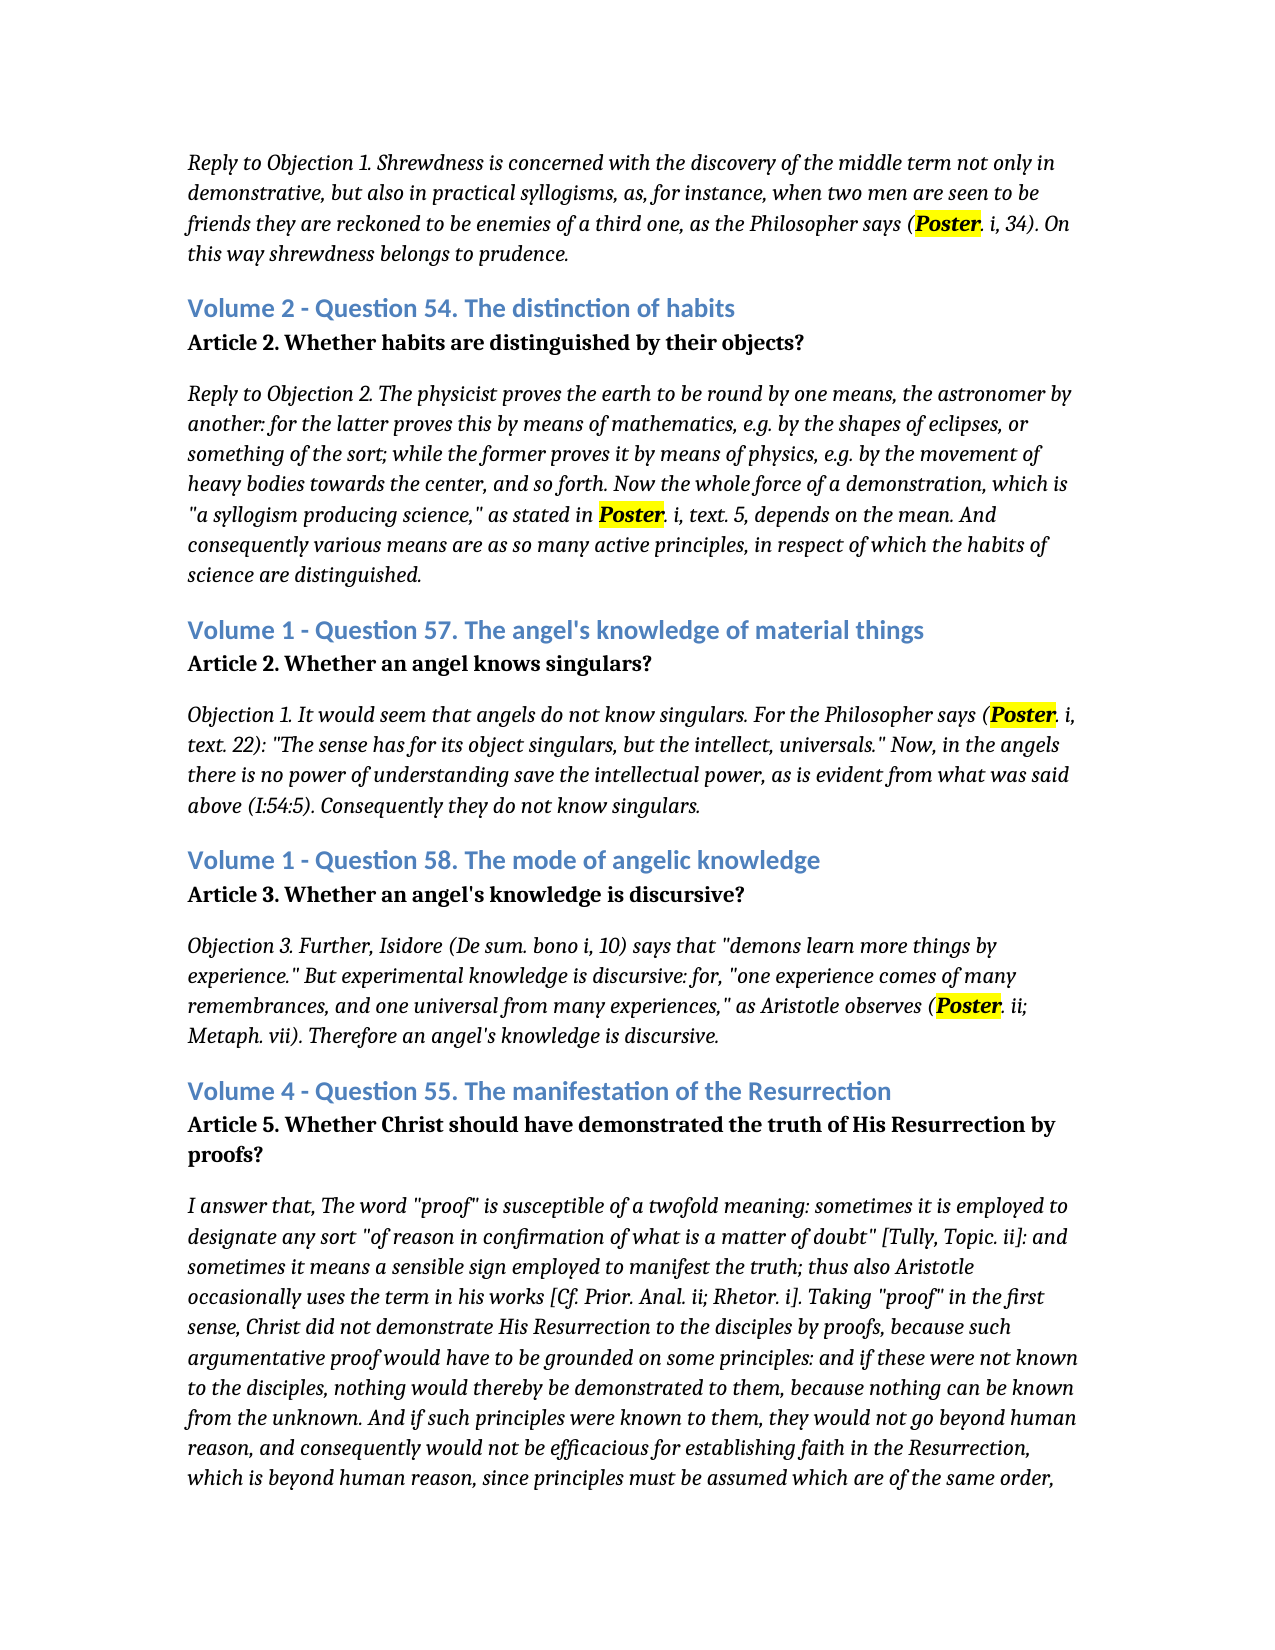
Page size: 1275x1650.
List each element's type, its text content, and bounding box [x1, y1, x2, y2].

text Article 2. Whether an angel knows singulars? [187, 651, 1087, 677]
text Reply to Objection 1. Shrewdness is concerned with the discovery of the middle term not only in demonstrative, but also in practical syllogisms, as, for instance, when two men are seen to be friends they are reckoned to be enemies of a third one, as the Philosopher says (Poster. i, 34). On this way shrewdness belongs to prudence. [187, 150, 1087, 267]
subtitle Volume 1 - Question 57. The angel's knowledge of material things [187, 613, 1087, 646]
text Article 5. Whether Christ should have demonstrated the truth of His Resurrection by proofs? [187, 1112, 1087, 1169]
text Article 2. Whether habits are distinguished by their objects? [187, 329, 1087, 356]
subtitle Volume 2 - Question 54. The distinction of habits [187, 292, 1087, 325]
text Reply to Objection 2. The physicist proves the earth to be round by one means, the astronomer by another: for the latter proves this by means of mathematics, e.g. by the shapes of eclipses, or something of the sort; while the former proves it by means of physics, e.g. by the movement of heavy bodies towards the center, and so forth. Now the whole force of a demonstration, which is "a syllogism producing science," as stated in Poster. i, text. 5, depends on the mean. And consequently various means are as so many active principles, in respect of which the habits of science are distinguished. [187, 381, 1087, 588]
subtitle Volume 4 - Question 55. The manifestation of the Resurrection [187, 1074, 1087, 1107]
subtitle Volume 1 - Question 58. The mode of angelic knowledge [187, 843, 1087, 877]
text Objection 3. Further, Isidore (De sum. bono i, 10) says that "demons learn more things by experience." But experimental knowledge is discursive: for, "one experience comes of many remembrances, and one universal from many experiences," as Aristotle observes (Poster. ii; Metaph. vii). Therefore an angel's knowledge is discursive. [187, 932, 1087, 1049]
text Article 3. Whether an angel's knowledge is discursive? [187, 881, 1087, 908]
text Objection 1. It would seem that angels do not know singulars. For the Philosopher says (Poster. i, text. 22): "The sense has for its object singulars, but the intellect, universals." Now, in the angels there is no power of understanding save the intellectual power, as is evident from what was said above (I:54:5). Consequently they do not know singulars. [187, 702, 1087, 819]
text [187, 1193, 1087, 1492]
